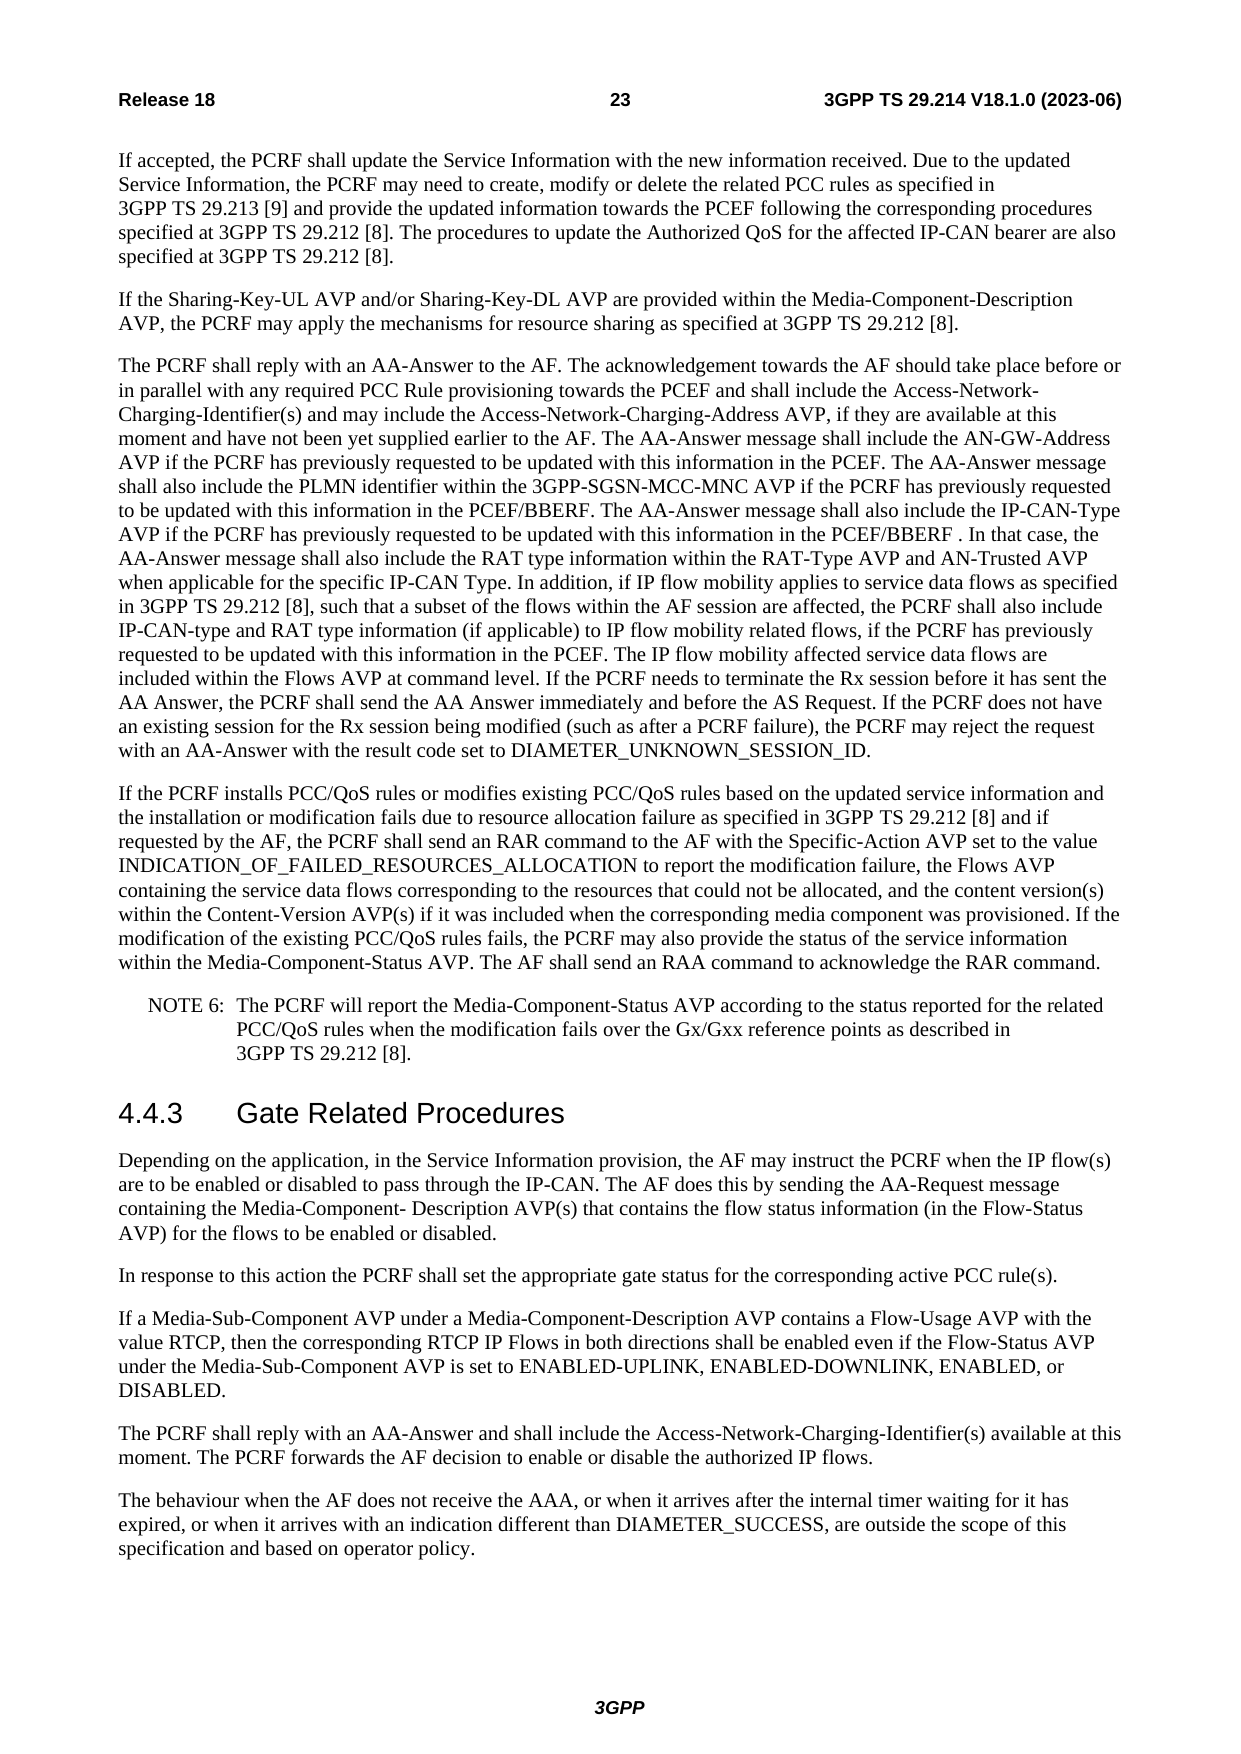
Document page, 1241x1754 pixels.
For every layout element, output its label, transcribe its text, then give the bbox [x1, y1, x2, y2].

text The behaviour when the AF does not receive the AAA, or when it arrives after the internal timer waiting for it has expired, or when it arrives with an indication different than DIAMETER_SUCCESS, are outside the scope of this specification and based on operator policy. [118, 1488, 1122, 1560]
text If accepted, the PCRF shall update the Service Information with the new information received. Due to the updated Service Information, the PCRF may need to create, modify or delete the related PCC rules as specified in 3GPP TS 29.213 [9] and provide the updated information towards the PCEF following the corresponding procedures specified at 3GPP TS 29.212 [8]. The procedures to update the Authorized QoS for the affected IP-CAN bearer are also specified at 3GPP TS 29.212 [8]. [118, 147, 1122, 268]
text Depending on the application, in the Service Information provision, the AF may instruct the PCRF when the IP flow(s) are to be enabled or disabled to pass through the IP-CAN. The AF does this by sending the AA-Request message containing the Media-Component- Description AVP(s) that contains the flow status information (in the Flow-Status AVP) for the flows to be enabled or disabled. [118, 1148, 1122, 1244]
text If the Sharing-Key-UL AVP and/or Sharing-Key-DL AVP are provided within the Media-Component-Description AVP, the PCRF may apply the mechanisms for resource sharing as specified at 3GPP TS 29.212 [8]. [118, 287, 1122, 335]
subtitle 4.4.3 Gate Related Procedures [118, 1096, 1122, 1129]
text NOTE 6: The PCRF will report the Media-Component-Status AVP according to the status reported for the related PCC/QoS rules when the modification fails over the Gx/Gxx reference points as described in 3GPP TS 29.212 [8]. [148, 992, 1122, 1065]
text If a Media-Sub-Component AVP under a Media-Component-Description AVP contains a Flow-Usage AVP with the value RTCP, then the corresponding RTCP IP Flows in both directions shall be enabled even if the Flow-Status AVP under the Media-Sub-Component AVP is set to ENABLED-UPLINK, ENABLED-DOWNLINK, ENABLED, or DISABLED. [118, 1306, 1122, 1402]
text If the PCRF installs PCC/QoS rules or modifies existing PCC/QoS rules based on the updated service information and the installation or modification fails due to resource allocation failure as specified in 3GPP TS 29.212 [8] and if requested by the AF, the PCRF shall send an RAR command to the AF with the Specific-Action AVP set to the value INDICATION_OF_FAILED_RESOURCES_ALLOCATION to report the modification failure, the Flows AVP containing the service data flows corresponding to the resources that could not be allocated, and the content version(s) within the Content-Version AVP(s) if it was included when the corresponding media component was provisioned. If the modification of the existing PCC/QoS rules fails, the PCRF may also provide the status of the service information within the Media-Component-Status AVP. The AF shall send an RAA command to acknowledge the RAR command. [118, 781, 1122, 974]
text The PCRF shall reply with an AA-Answer to the AF. The acknowledgement towards the AF should take place before or in parallel with any required PCC Rule provisioning towards the PCEF and shall include the Access-Network-Charging-Identifier(s) and may include the Access-Network-Charging-Address AVP, if they are available at this moment and have not been yet supplied earlier to the AF. The AA-Answer message shall include the AN-GW-Address AVP if the PCRF has previously requested to be updated with this information in the PCEF. The AA-Answer message shall also include the PLMN identifier within the 3GPP-SGSN-MCC-MNC AVP if the PCRF has previously requested to be updated with this information in the PCEF/BBERF. The AA-Answer message shall also include the IP-CAN-Type AVP if the PCRF has previously requested to be updated with this information in the PCEF/BBERF . In that case, the AA-Answer message shall also include the RAT type information within the RAT-Type AVP and AN-Trusted AVP when applicable for the specific IP-CAN Type. In addition, if IP flow mobility applies to service data flows as specified in 3GPP TS 29.212 [8], such that a subset of the flows within the AF session are affected, the PCRF shall also include IP-CAN-type and RAT type information (if applicable) to IP flow mobility related flows, if the PCRF has previously requested to be updated with this information in the PCEF. The IP flow mobility affected service data flows are included within the Flows AVP at command level. If the PCRF needs to terminate the Rx session before it has sent the AA Answer, the PCRF shall send the AA Answer immediately and before the AS Request. If the PCRF does not have an existing session for the Rx session being modified (such as after a PCRF failure), the PCRF may reject the request with an AA-Answer with the result code set to DIAMETER_UNKNOWN_SESSION_ID. [118, 353, 1122, 762]
text The PCRF shall reply with an AA-Answer and shall include the Access-Network-Charging-Identifier(s) available at this moment. The PCRF forwards the AF decision to enable or disable the authorized IP flows. [118, 1421, 1122, 1469]
text In response to this action the PCRF shall set the appropriate gate status for the corresponding active PCC rule(s). [118, 1263, 1122, 1287]
